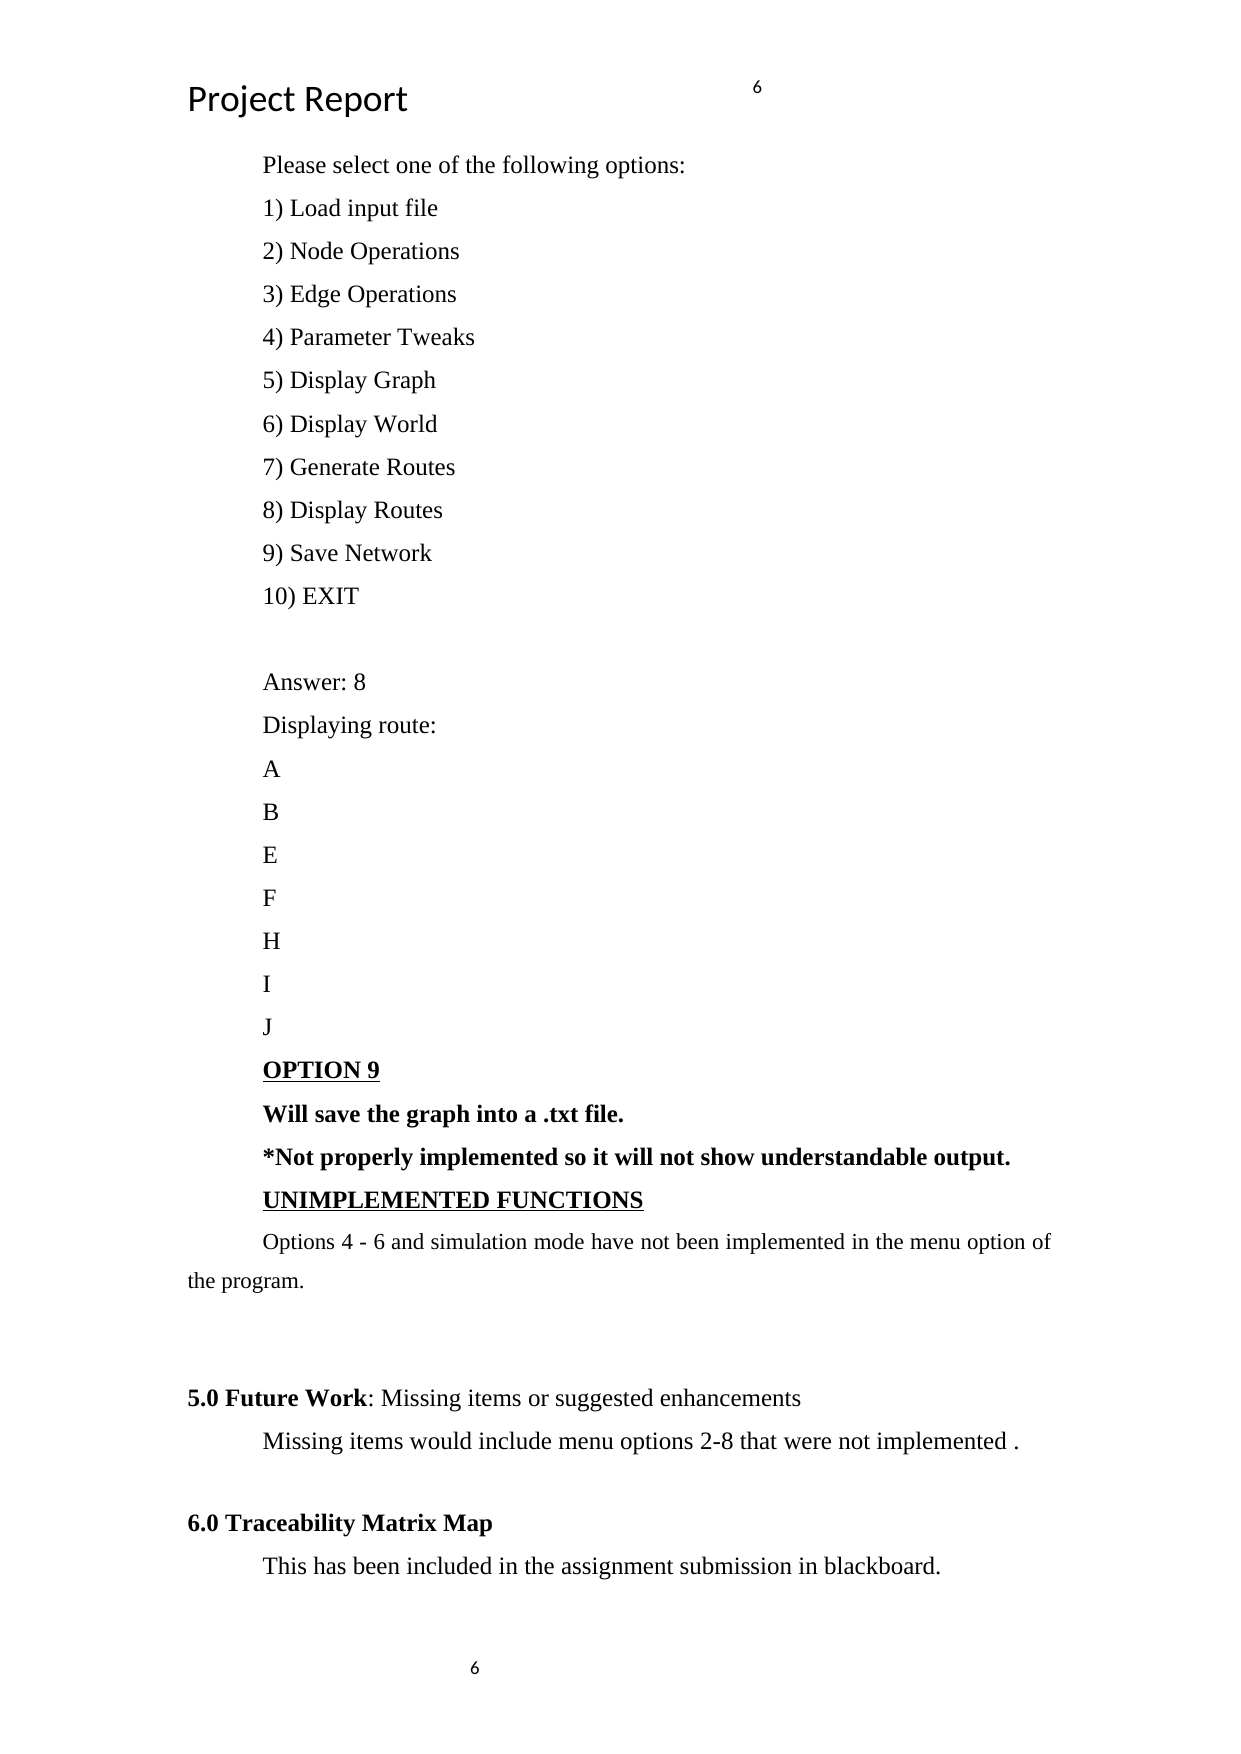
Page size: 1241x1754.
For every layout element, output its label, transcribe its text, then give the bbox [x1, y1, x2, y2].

text 5) Display Graph [187, 366, 1053, 394]
text E [187, 840, 1053, 869]
text 10) EXIT [187, 581, 1053, 610]
text Missing items would include menu options 2-8 that were not implemented . [187, 1426, 1053, 1455]
text UNIMPLEMENTED FUNCTIONS [187, 1185, 1053, 1214]
text Displaying route: [187, 711, 1053, 739]
text 8) Display Routes [187, 495, 1053, 524]
text Options 4 - 6 and simulation mode have not been implemented in the menu option of the program. [187, 1228, 1053, 1294]
text Please select one of the following options: [187, 150, 1053, 179]
text H [187, 926, 1053, 955]
text 5.0 Future Work: Missing items or suggested enhancements [187, 1383, 1053, 1412]
text 7) Generate Routes [187, 452, 1053, 481]
text J [187, 1012, 1053, 1041]
text I [187, 969, 1053, 998]
text This has been included in the assignment submission in blackboard. [187, 1551, 1053, 1579]
text F [187, 883, 1053, 912]
text Will save the graph into a .txt file. [187, 1099, 1053, 1127]
text OPTION 9 [187, 1056, 1053, 1084]
text 6.0 Traceability Matrix Map [187, 1508, 1053, 1536]
text 3) Edge Operations [187, 279, 1053, 308]
text 6) Display World [187, 409, 1053, 437]
text B [187, 797, 1053, 826]
text A [187, 754, 1053, 782]
text Answer: 8 [187, 667, 1053, 696]
text 1) Load input file [187, 193, 1053, 222]
text 4) Parameter Tweaks [187, 322, 1053, 351]
text *Not properly implemented so it will not show understandable output. [187, 1142, 1053, 1171]
text 9) Save Network [187, 538, 1053, 567]
text 2) Node Operations [187, 236, 1053, 265]
